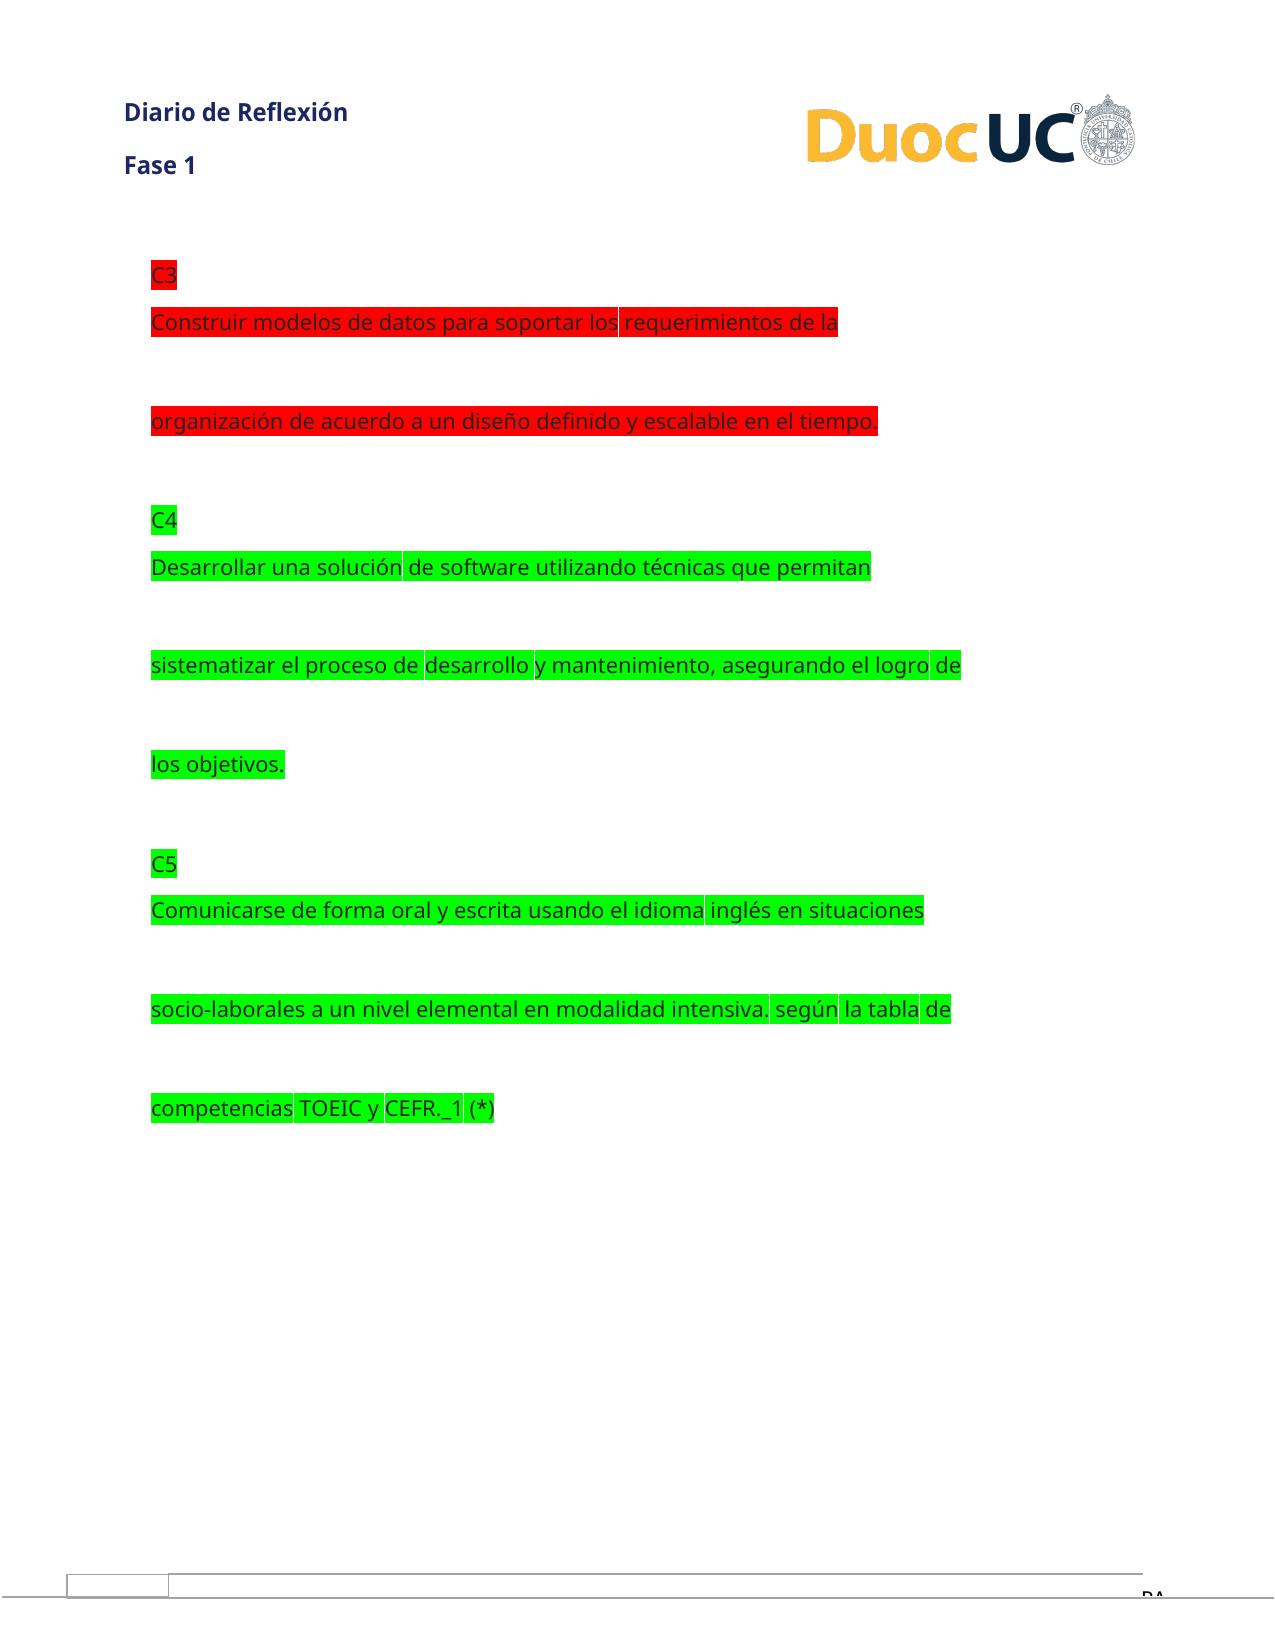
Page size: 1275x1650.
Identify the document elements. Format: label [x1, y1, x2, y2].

picture [807, 94, 1135, 165]
